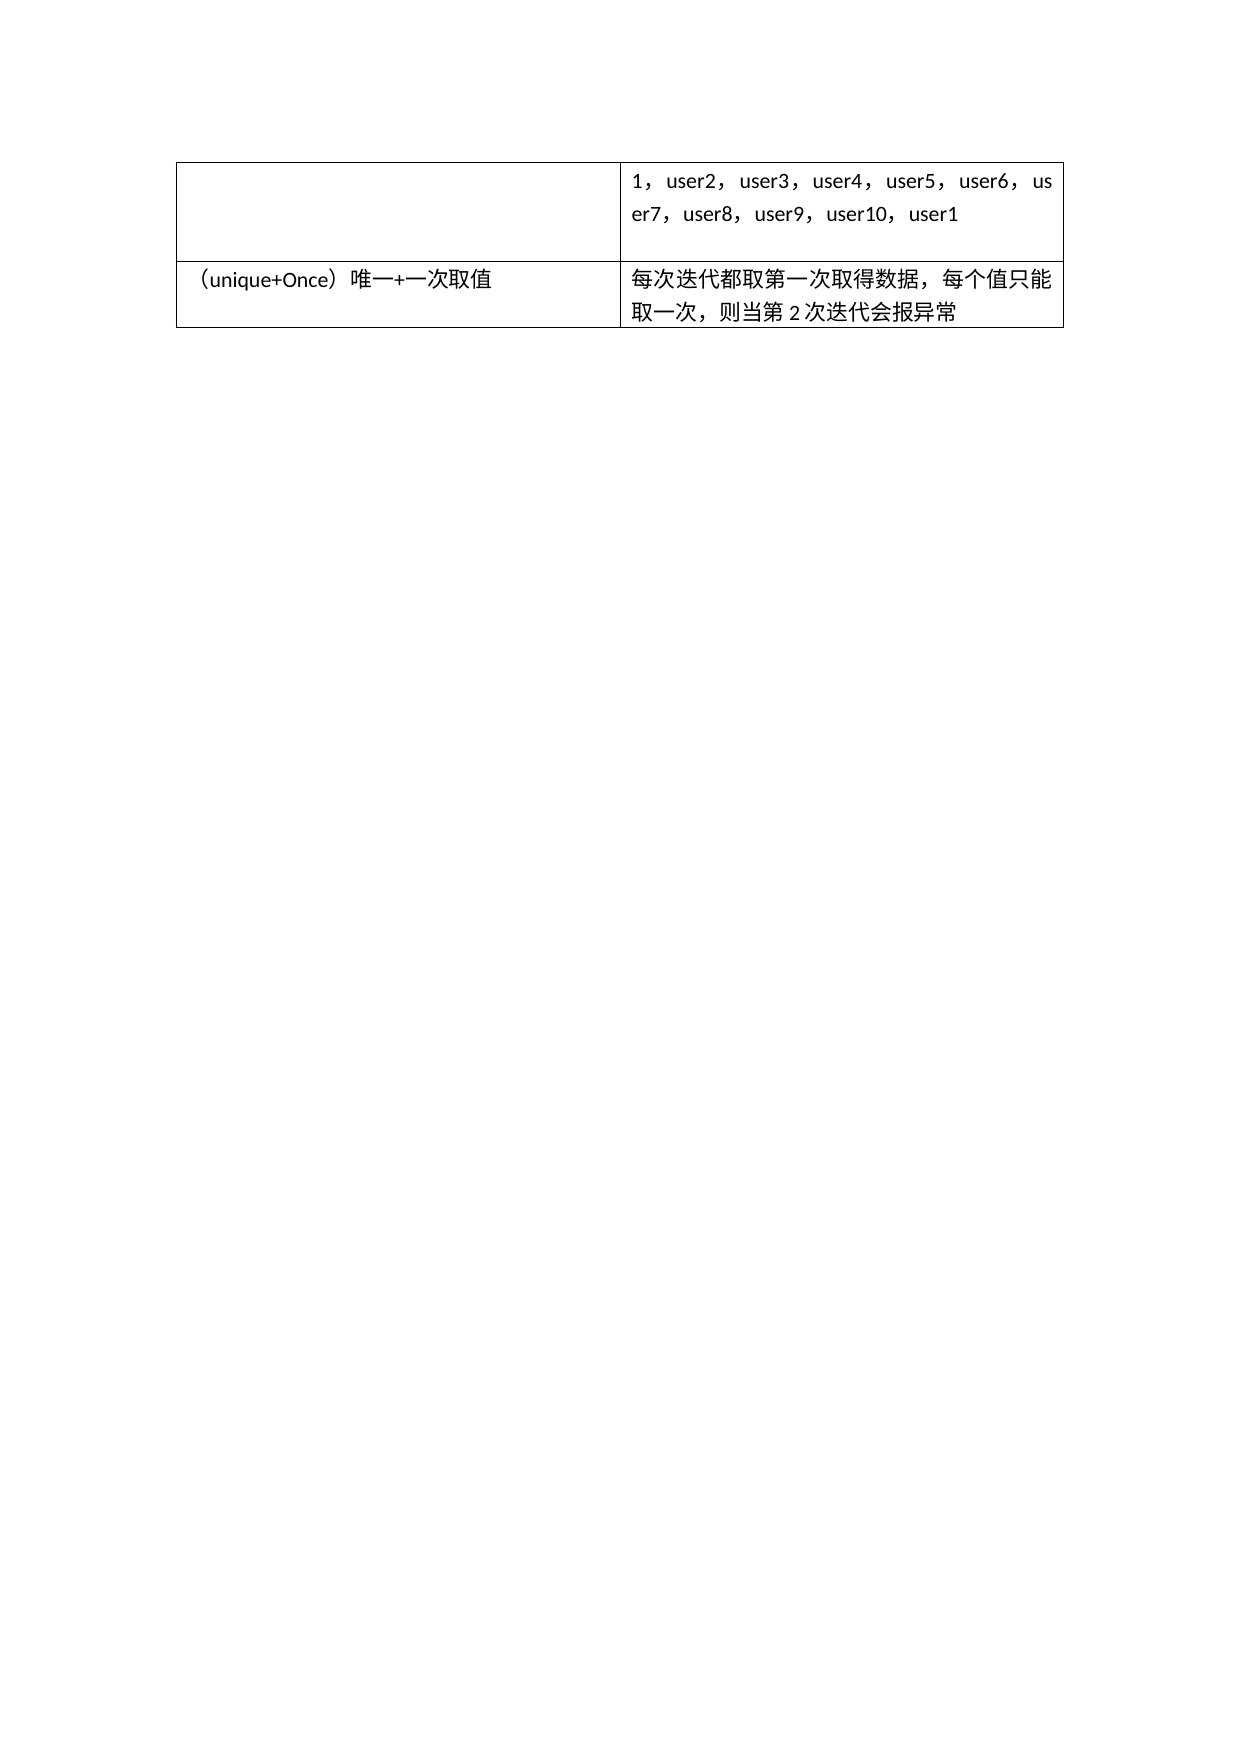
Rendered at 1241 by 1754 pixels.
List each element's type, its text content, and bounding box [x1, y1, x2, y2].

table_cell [621, 163, 1063, 261]
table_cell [177, 163, 620, 261]
table_cell 每次迭代都取第一次取得数据，每个值只能取一次，则当第2次迭代会报异常 [621, 262, 1063, 327]
table_cell （unique+Once）唯一+一次取值 [177, 262, 620, 327]
